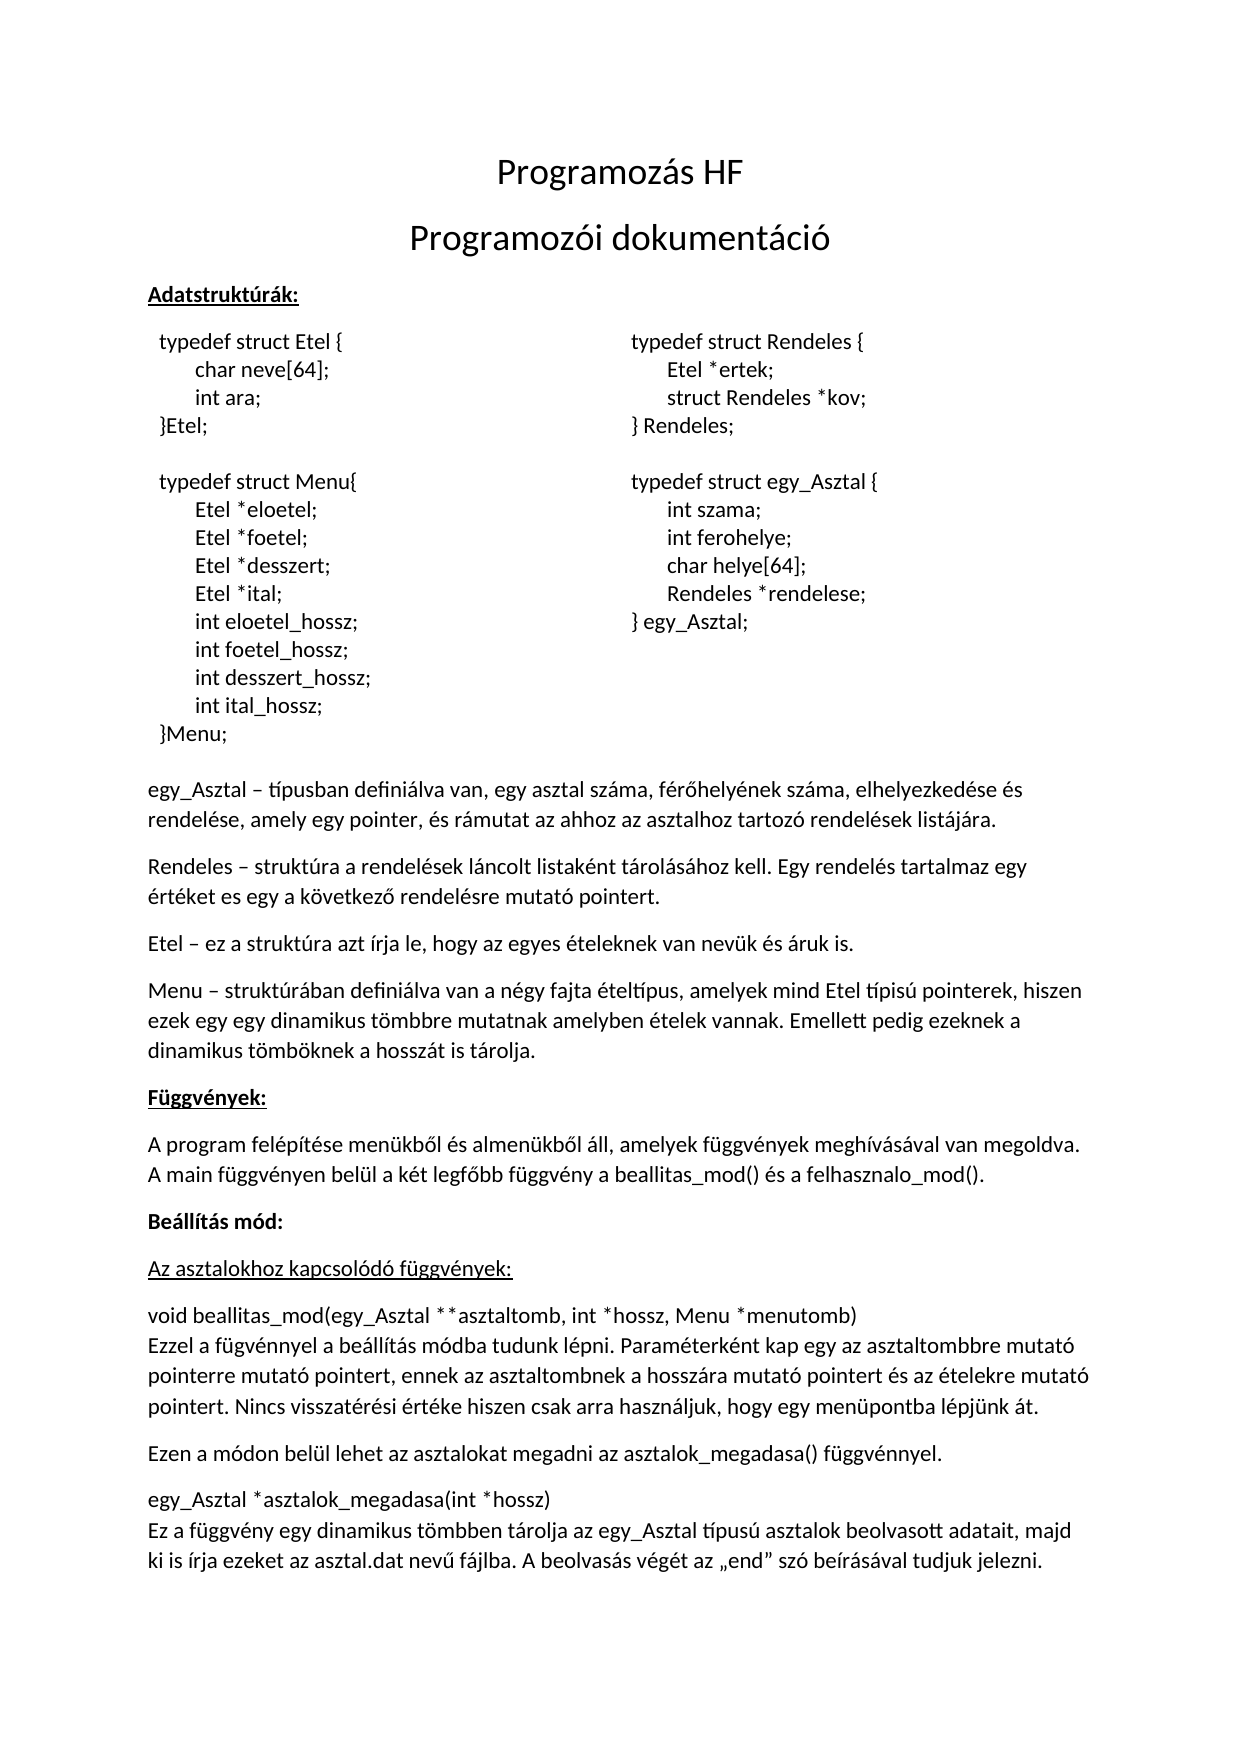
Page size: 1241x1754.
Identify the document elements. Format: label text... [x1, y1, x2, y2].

text egy_Asztal – típusban definiálva van, egy asztal száma, férőhelyének száma, elhelyezkedése és rendelése, amely egy pointer, és rámutat az ahhoz az asztalhoz tartozó rendelések listájára. [148, 775, 1093, 833]
text A program felépítése menükből és almenükből áll, amelyek függvények meghívásával van megoldva. A main függvényen belül a két legfőbb függvény a beallitas_mod() és a felhasznalo_mod(). [148, 1130, 1093, 1188]
text Programozói dokumentáció [148, 214, 1093, 259]
table_header typedef struct Rendeles { Etel *ertek; struct Rendeles *kov; } Rendeles; typedef struct egy_Asztal { int szama; int ferohelye; char helye[64]; Rendeles *rendelese; } egy_Asztal; [620, 327, 1092, 775]
text Adatstruktúrák: [148, 280, 1093, 308]
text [148, 1516, 1093, 1574]
text Az asztalokhoz kapcsolódó függvények: [148, 1254, 1093, 1282]
text egy_Asztal *asztalok_megadasa(int *hossz) [148, 1486, 1093, 1513]
text Beállítás mód: [148, 1207, 1093, 1235]
text Rendeles – struktúra a rendelések láncolt listaként tárolásához kell. Egy rendelés tartalmaz egy értéket es egy a következő rendelésre mutató pointert. [148, 852, 1093, 910]
text Programozás HF [148, 148, 1093, 193]
text Ezzel a fügvénnyel a beállítás módba tudunk lépni. Paraméterként kap egy az asztaltombbre mutató pointerre mutató pointert, ennek az asztaltombnek a hosszára mutató pointert és az ételekre mutató pointert. Nincs visszatérési értéke hiszen csak arra használjuk, hogy egy menüpontba lépjünk át. [148, 1331, 1093, 1420]
text Ezen a módon belül lehet az asztalokat megadni az asztalok_megadasa() függvénnyel. [148, 1439, 1093, 1467]
text Menu – struktúrában definiálva van a négy fajta ételtípus, amelyek mind Etel típisú pointerek, hiszen ezek egy egy dinamikus tömbbre mutatnak amelyben ételek vannak. Emellett pedig ezeknek a dinamikus tömböknek a hosszát is tárolja. [148, 976, 1093, 1064]
text Függvények: [148, 1083, 1093, 1111]
table_header typedef struct Etel { char neve[64]; int ara; }Etel; typedef struct Menu{ Etel *eloetel; Etel *foetel; Etel *desszert; Etel *ital; int eloetel_hossz; int foetel_hossz; int desszert_hossz; int ital_hossz; }Menu; [148, 327, 619, 775]
text Etel – ez a struktúra azt írja le, hogy az egyes ételeknek van nevük és áruk is. [148, 929, 1093, 957]
text void beallitas_mod(egy_Asztal **asztaltomb, int *hossz, Menu *menutomb) [148, 1301, 1093, 1329]
